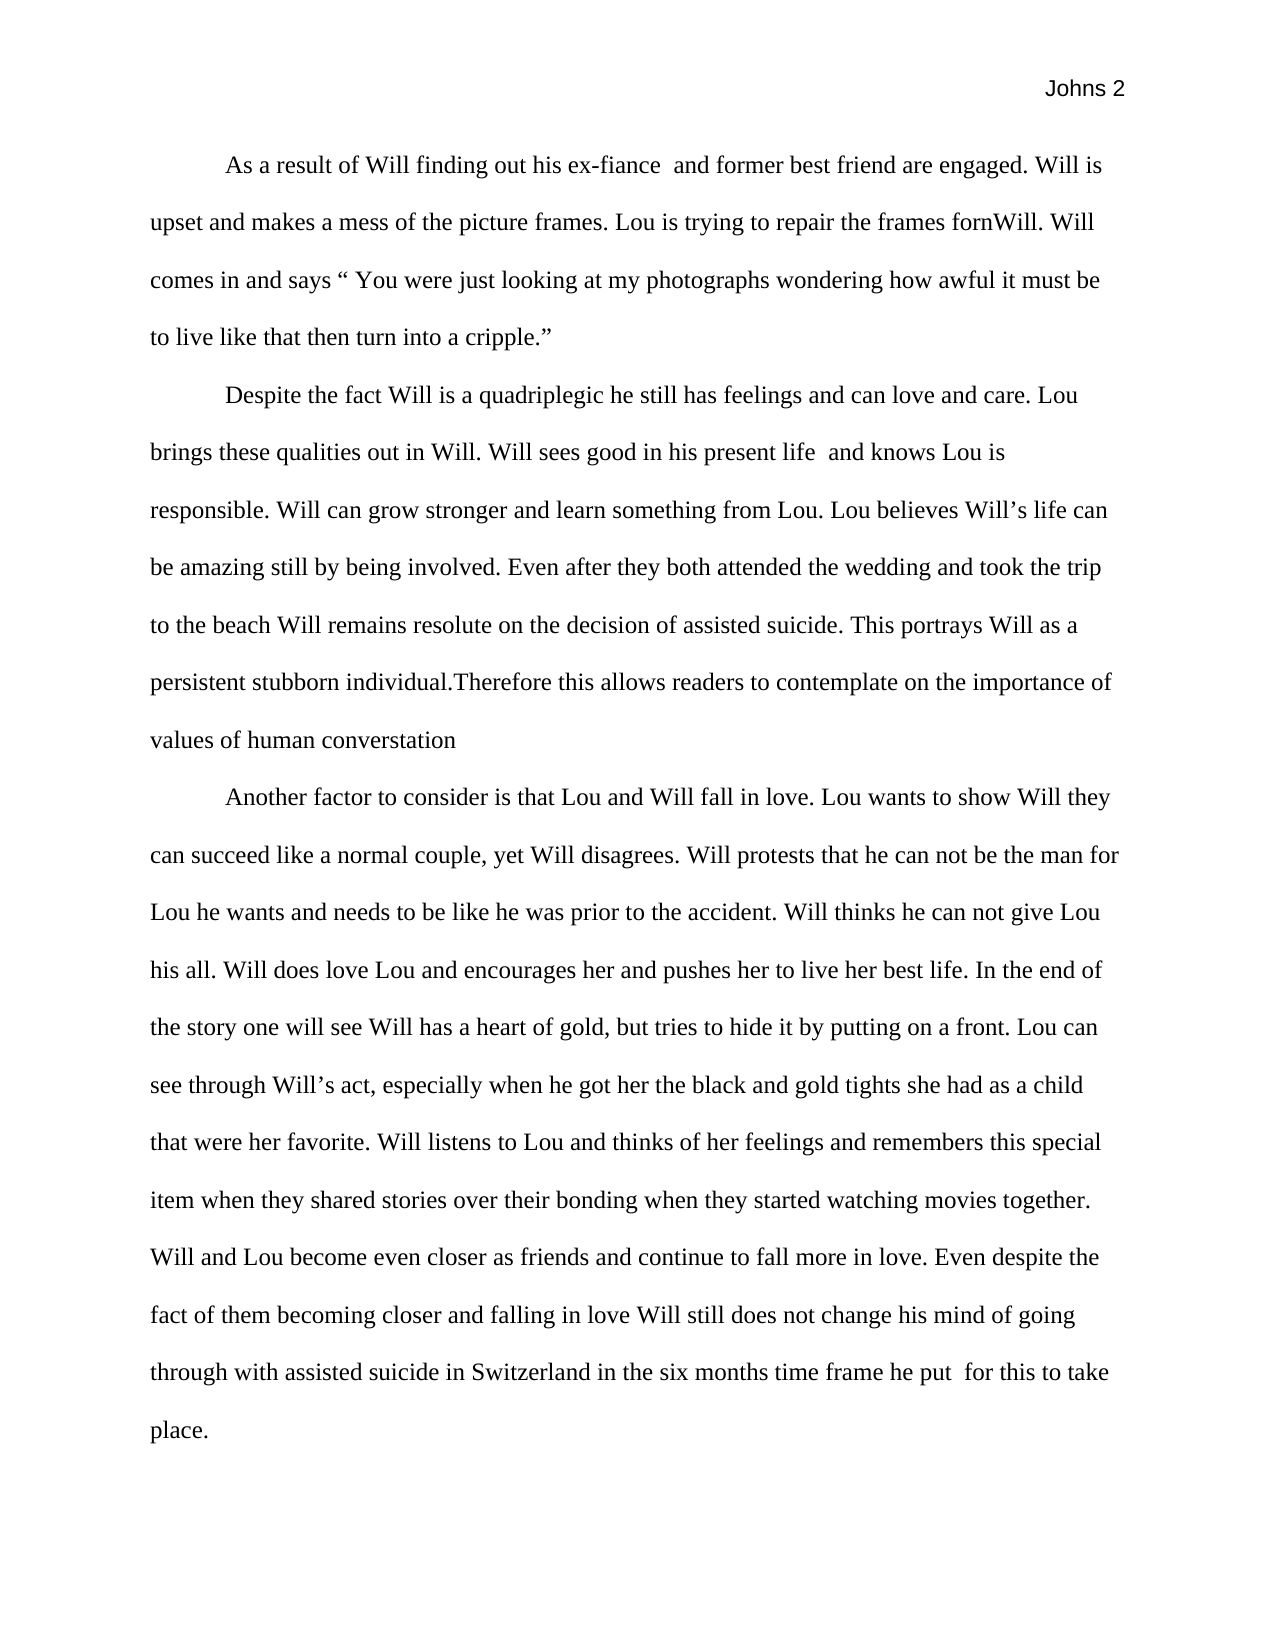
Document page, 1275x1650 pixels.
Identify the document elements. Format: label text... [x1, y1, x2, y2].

text Another factor to consider is that Lou and Will fall in love. Lou wants to show Will they can succeed like a normal couple, yet Will disagrees. Will protests that he can not be the man for Lou he wants and needs to be like he was prior to the accident. Will thinks he can not give Lou his all. Will does love Lou and encourages her and pushes her to live her best life. In the end of the story one will see Will has a heart of gold, but tries to hide it by putting on a front. Lou can see through Will’s act, especially when he got her the black and gold tights she had as a child that were her favorite. Will listens to Lou and thinks of her feelings and remembers this special item when they shared stories over their bonding when they started watching movies together. Will and Lou become even closer as friends and continue to fall more in love. Even despite the fact of them becoming closer and falling in love Will still does not change his mind of going through with assisted suicide in Switzerland in the six months time frame he put for this to take place. [150, 782, 1125, 1444]
text Despite the fact Will is a quadriplegic he still has feelings and can love and care. Lou brings these qualities out in Will. Will sees good in his present life and knows Lou is responsible. Will can grow stronger and learn something from Lou. Lou believes Will’s life can be amazing still by being involved. Even after they both attended the wedding and took the trip to the beach Will remains resolute on the decision of assisted suicide. This portrays Will as a persistent stubborn individual.Therefore this allows readers to contemplate on the importance of values of human converstation [150, 380, 1125, 754]
text As a result of Will finding out his ex-fiance and former best friend are engaged. Will is upset and makes a mess of the picture frames. Lou is trying to repair the frames fornWill. Will comes in and says “ You were just looking at my photographs wondering how awful it must be to live like that then turn into a cripple.” [150, 150, 1125, 351]
